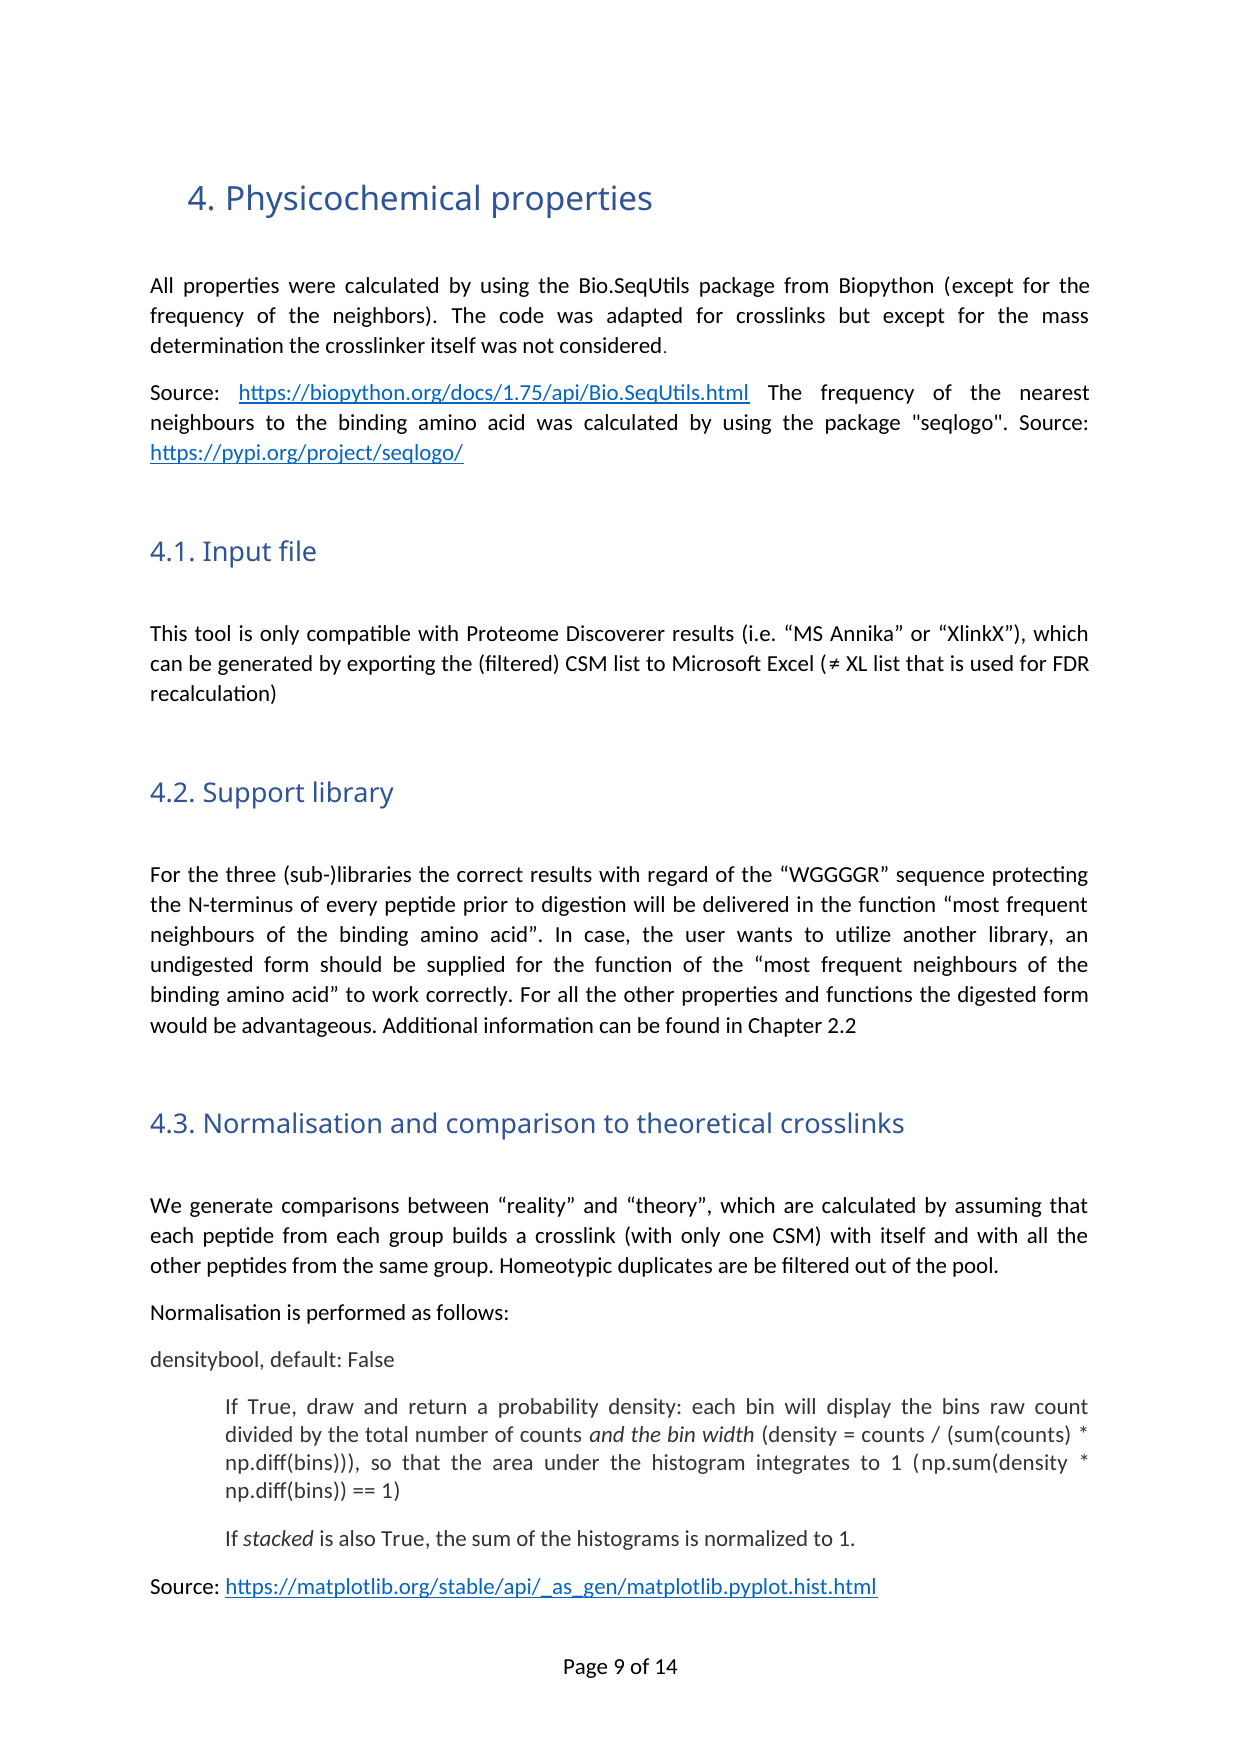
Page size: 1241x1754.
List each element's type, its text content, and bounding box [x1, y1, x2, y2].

text Normalisation is performed as follows: [150, 1298, 1090, 1327]
text All properties were calculated by using the Bio.SeqUtils package from Biopython (except for the frequency of the neighbors). The code was adapted for crosslinks but except for the mass determination the crosslinker itself was not considered. [150, 271, 1090, 359]
subtitle Physicochemical properties [187, 175, 1090, 220]
subtitle 4.3. Normalisation and comparison to theoretical crosslinks [150, 1104, 1090, 1141]
text We generate comparisons between “reality” and “theory”, which are calculated by assuming that each peptide from each group builds a crosslink (with only one CSM) with itself and with all the other peptides from the same group. Homeotypic duplicates are be filtered out of the pool. [150, 1191, 1090, 1280]
subtitle 4.2. Support library [150, 773, 1090, 810]
text For the three (sub-)libraries the correct results with regard of the “WGGGGR” sequence protecting the N-terminus of every peptide prior to digestion will be delivered in the function “most frequent neighbours of the binding amino acid”. In case, the user wants to utilize another library, an undigested form should be supplied for the function of the “most frequent neighbours of the binding amino acid” to work correctly. For all the other properties and functions the digested form would be advantageous. Additional information can be found in Chapter 2.2 [150, 860, 1090, 1039]
text Source: https://biopython.org/docs/1.75/api/Bio.SeqUtils.html The frequency of the nearest neighbours to the binding amino acid was calculated by using the package "seqlogo". Source: https://pypi.org/project/seqlogo/ [150, 378, 1090, 467]
text This tool is only compatible with Proteome Discoverer results (i.e. “MS Annika” or “XlinkX”), which can be generated by exporting the (filtered) CSM list to Microsoft Excel (≠ XL list that is used for FDR recalculation) [150, 619, 1090, 707]
subtitle 4.1. Input file [150, 532, 1090, 569]
text If stacked is also True, the sum of the histograms is normalized to 1. [225, 1524, 1090, 1552]
text Source: https://matplotlib.org/stable/api/_as_gen/matplotlib.pyplot.hist.html [150, 1572, 1090, 1600]
text If True, draw and return a probability density: each bin will display the bins raw count divided by the total number of counts and the bin width (density = counts / (sum(counts) * np.diff(bins))), so that the area under the histogram integrates to 1 (np.sum(density * np.diff(bins)) == 1) [225, 1392, 1090, 1504]
text densitybool, default: False [150, 1345, 1090, 1373]
